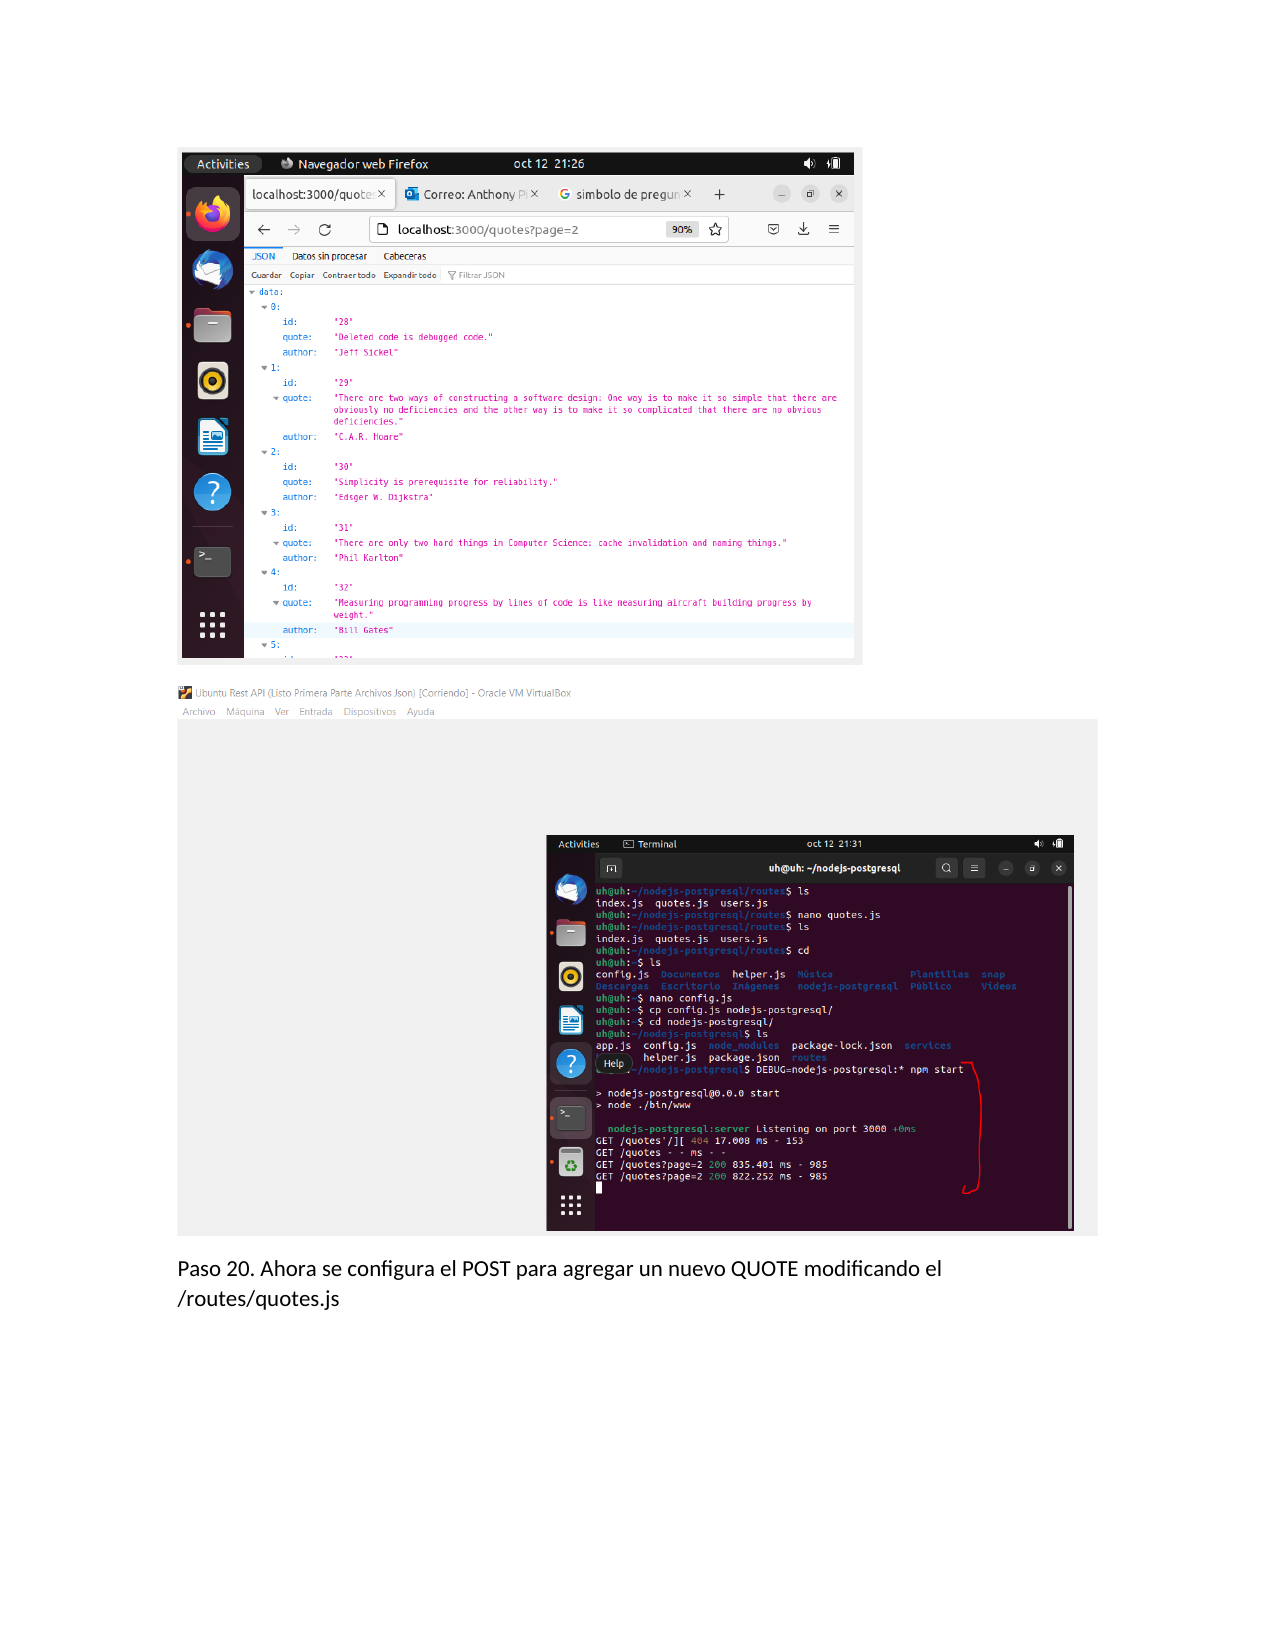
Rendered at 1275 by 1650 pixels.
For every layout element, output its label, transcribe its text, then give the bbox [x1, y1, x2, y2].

picture [177, 683, 1098, 1236]
picture [177, 147, 863, 665]
text Paso 20. Ahora se configura el POST para agregar un nuevo QUOTE modificando el /routes/quotes.js [177, 1254, 1098, 1313]
